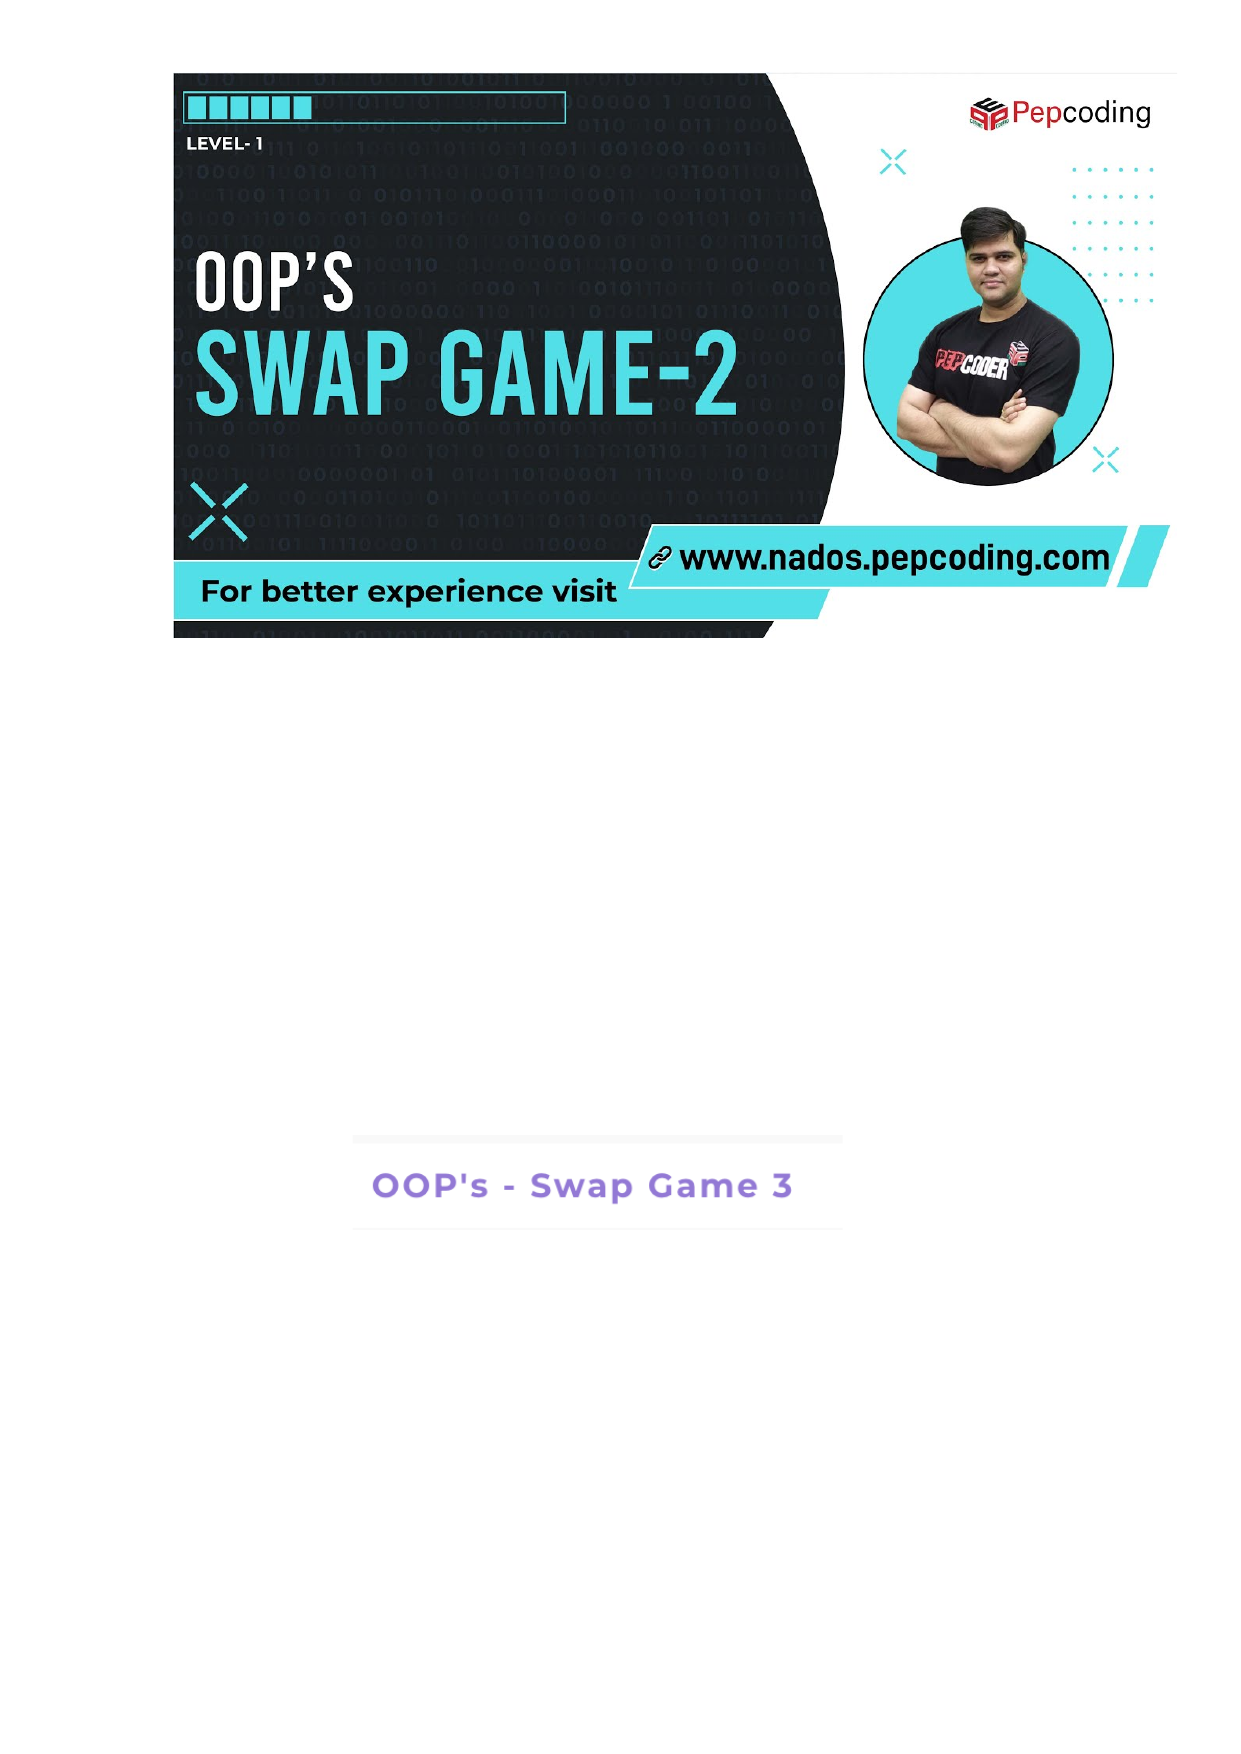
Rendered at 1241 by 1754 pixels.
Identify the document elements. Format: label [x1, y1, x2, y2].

picture [351, 1135, 843, 1230]
picture [173, 72, 1178, 638]
